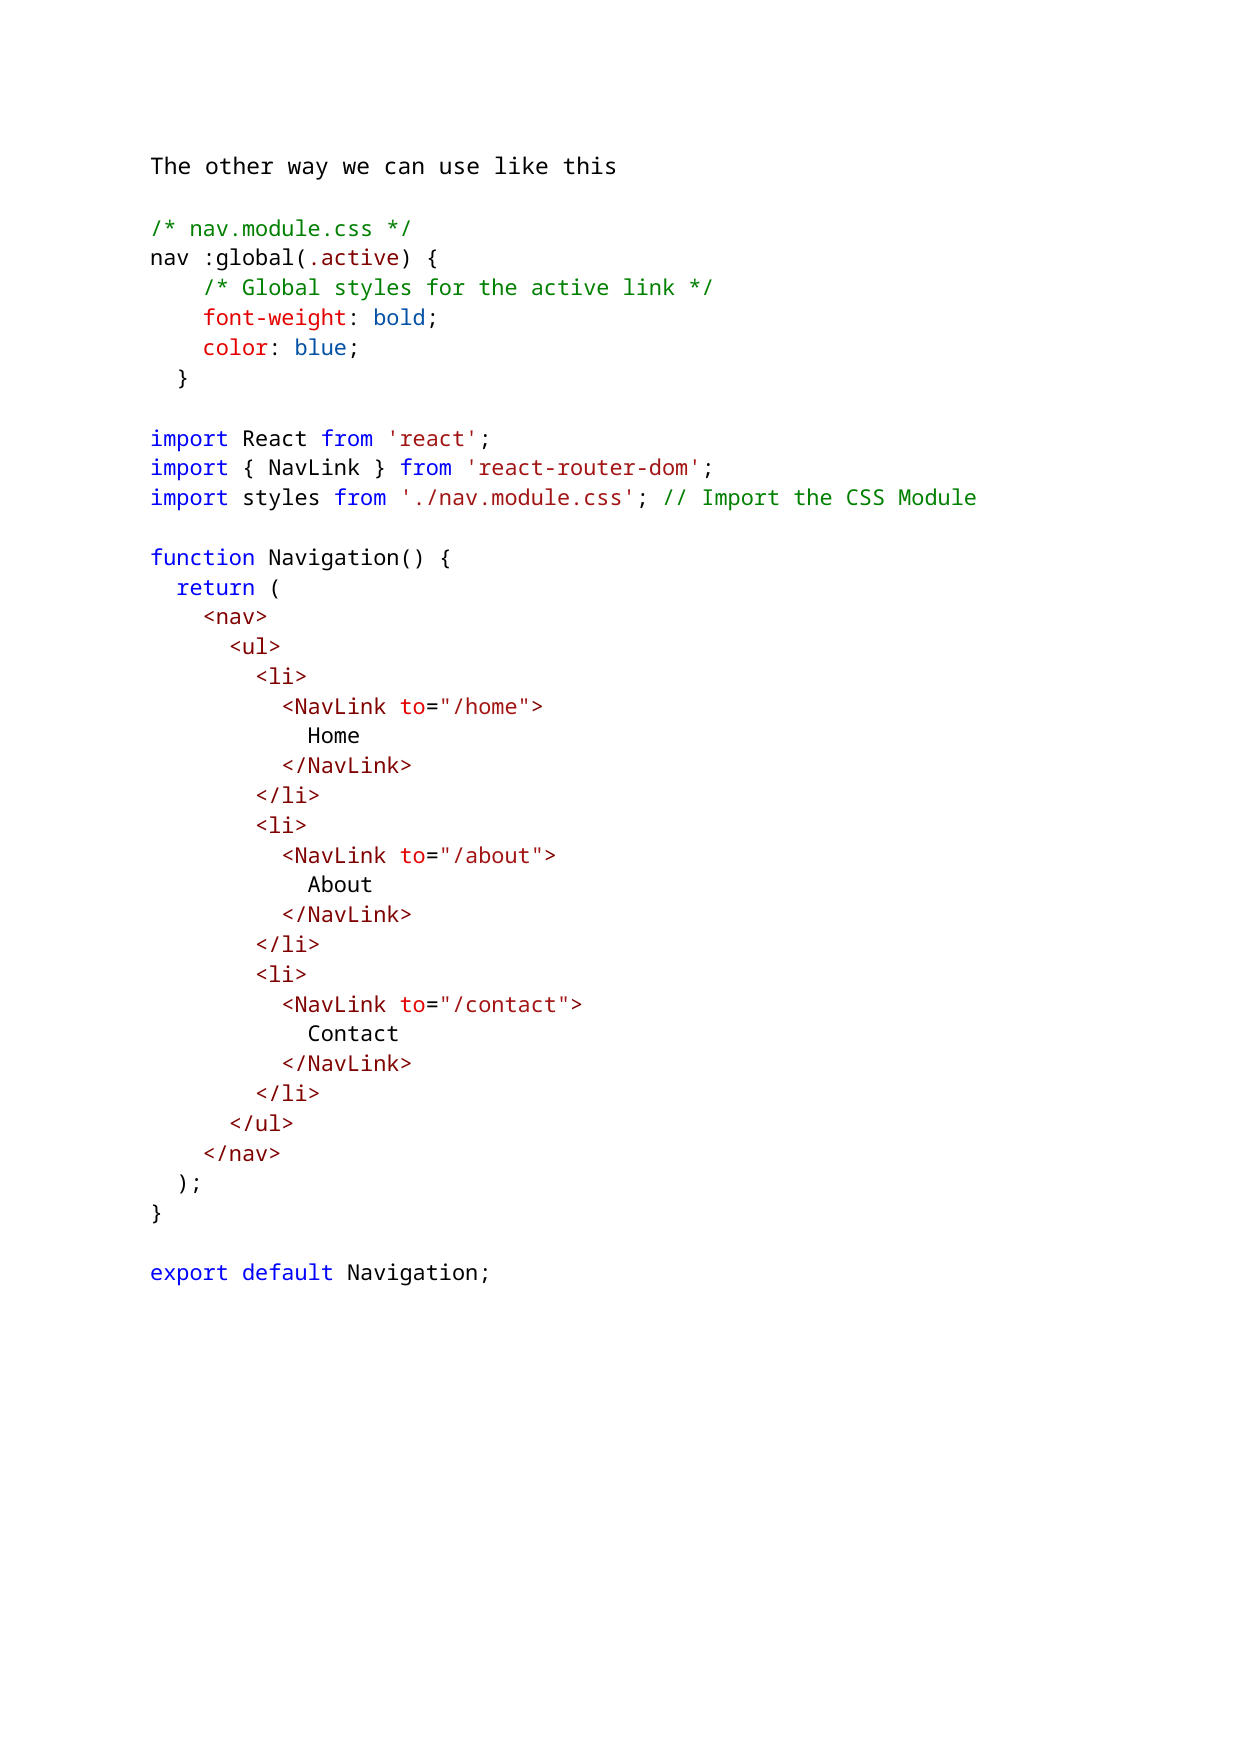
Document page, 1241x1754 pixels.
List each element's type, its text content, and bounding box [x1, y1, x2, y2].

text <NavLink to="/home"> [150, 691, 1090, 720]
text color: blue; [150, 332, 1090, 361]
text <ul> [150, 631, 1090, 661]
text <nav> [150, 601, 1090, 631]
text <NavLink to="/about"> [150, 839, 1090, 869]
text import React from 'react'; [150, 422, 1090, 452]
text </li> [150, 780, 1090, 810]
text function Navigation() { [150, 542, 1090, 571]
text <li> [150, 959, 1090, 988]
text /* nav.module.css */ [150, 212, 1090, 242]
text </NavLink> [150, 750, 1090, 780]
text </li> [150, 1078, 1090, 1108]
text return ( [150, 571, 1090, 601]
text font-weight: bold; [150, 302, 1090, 332]
text The other way we can use like this [150, 150, 1090, 181]
text <li> [150, 810, 1090, 839]
text nav :global(.active) { [150, 242, 1090, 272]
text <NavLink to="/contact"> [150, 988, 1090, 1018]
text </li> [150, 929, 1090, 959]
text </ul> [150, 1108, 1090, 1137]
text import { NavLink } from 'react-router-dom'; [150, 452, 1090, 482]
text ); [150, 1167, 1090, 1197]
text </nav> [150, 1137, 1090, 1167]
text </NavLink> [150, 899, 1090, 929]
text } [150, 1197, 1090, 1227]
text Contact [150, 1018, 1090, 1048]
text About [150, 869, 1090, 899]
text <li> [150, 661, 1090, 691]
text } [150, 361, 1090, 391]
text Home [150, 720, 1090, 750]
text /* Global styles for the active link */ [150, 272, 1090, 302]
text export default Navigation; [150, 1257, 1090, 1286]
text import styles from './nav.module.css'; // Import the CSS Module [150, 482, 1090, 512]
text </NavLink> [150, 1048, 1090, 1078]
